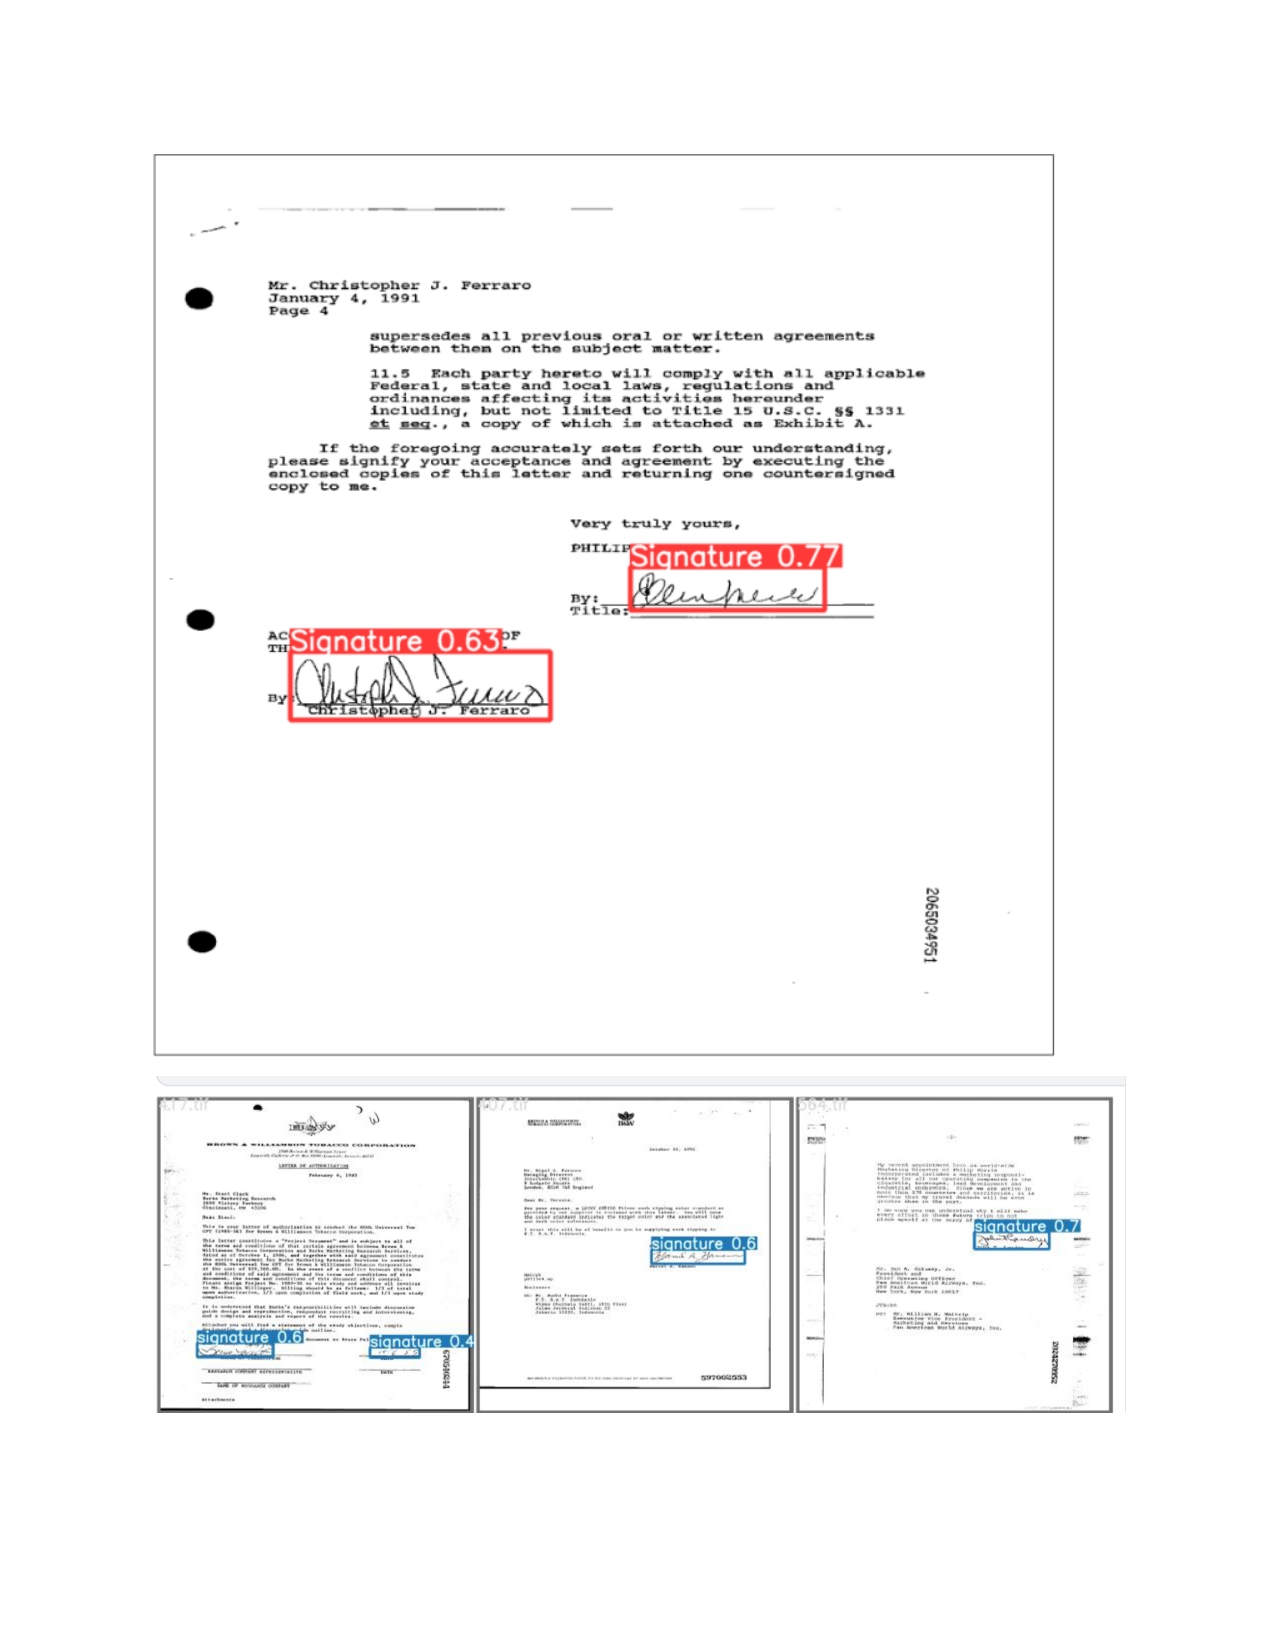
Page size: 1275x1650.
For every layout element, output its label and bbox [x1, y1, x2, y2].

picture [150, 150, 1067, 1063]
picture [150, 1076, 1125, 1413]
